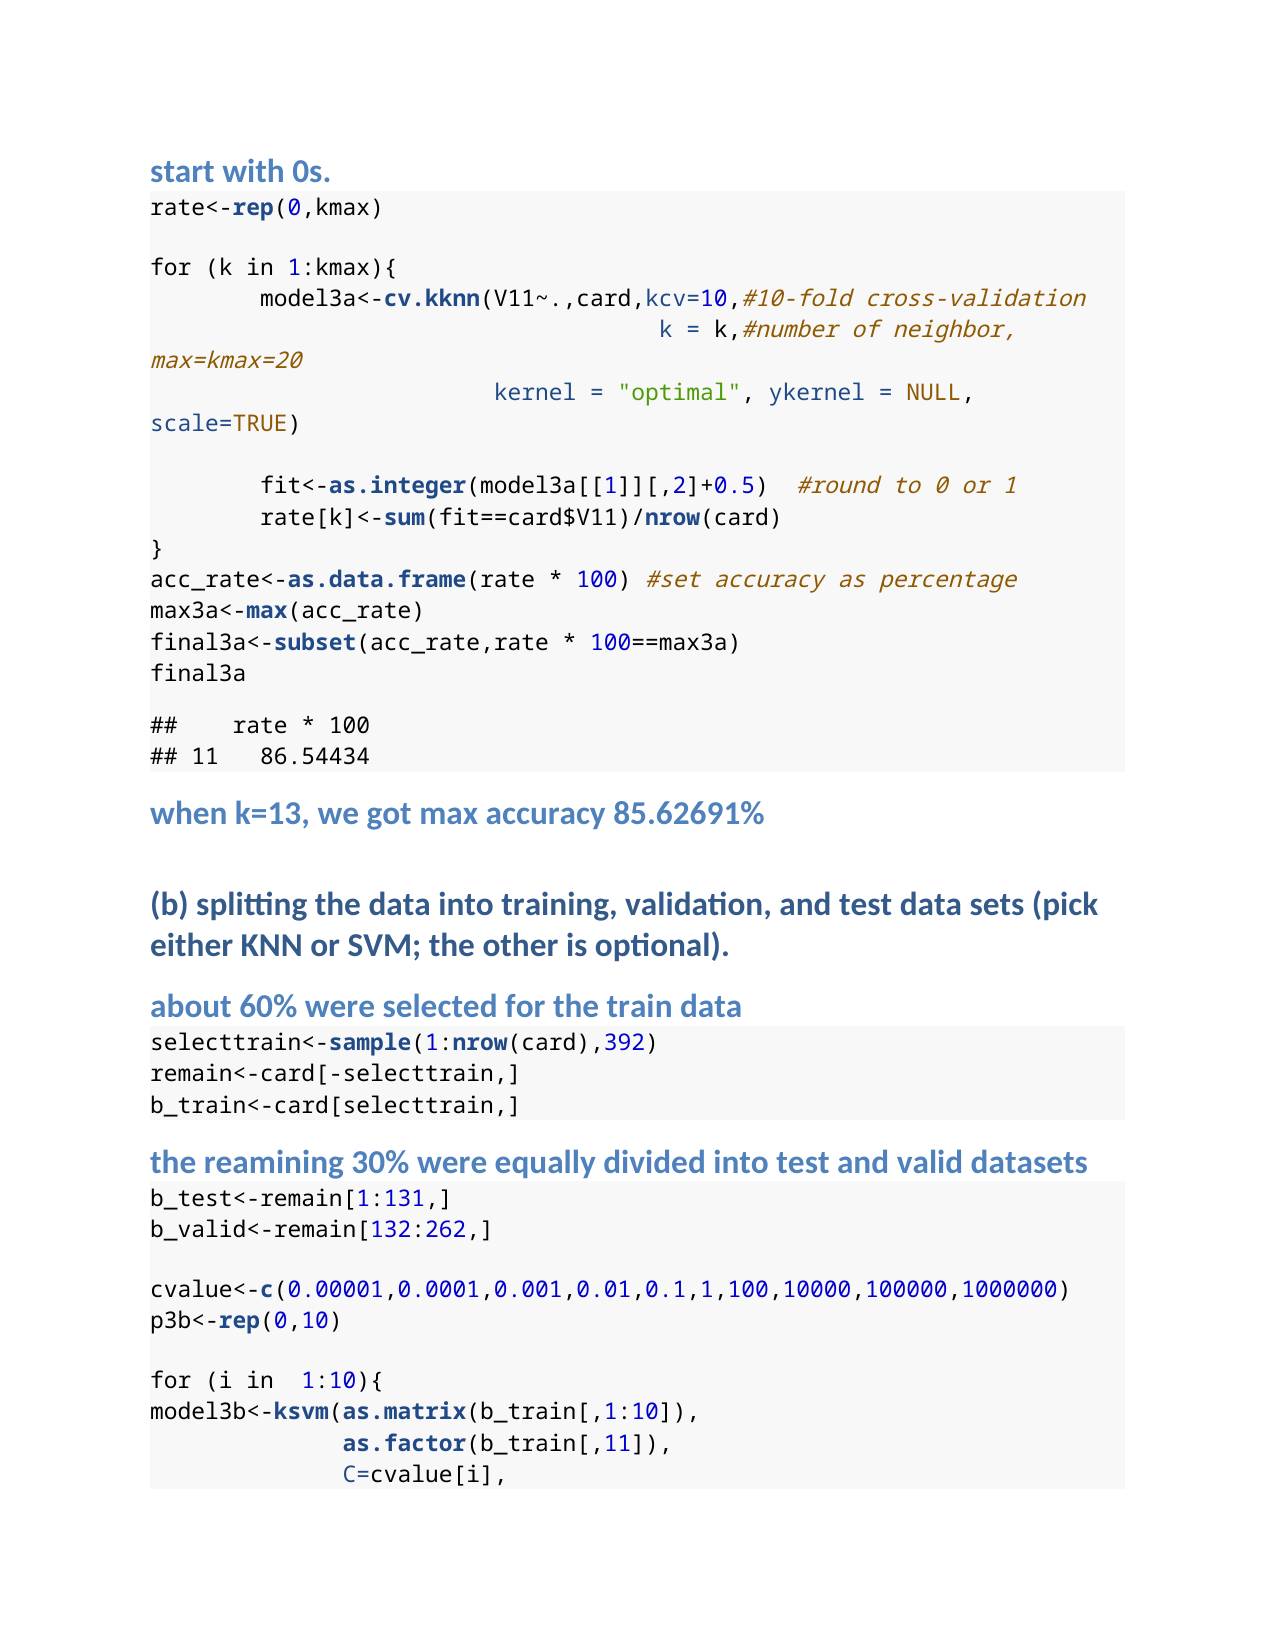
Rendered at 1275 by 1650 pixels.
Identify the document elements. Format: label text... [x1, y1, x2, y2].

text ## rate * 100 ## 11 86.54434 [150, 709, 1125, 772]
text selecttrain<-sample(1:nrow(card),392) remain<-card[-selecttrain,] b_train<-card[selecttrain,] [150, 1026, 1125, 1120]
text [150, 1181, 1125, 1489]
subtitle the reamining 30% were equally divided into test and valid datasets [150, 1141, 1125, 1181]
subtitle start with 0s. [150, 150, 1125, 191]
text rate<-rep(0,kmax) for (k in 1:kmax){ model3a<-cv.kknn(V11~.,card,kcv=10,#10-fold cross-validation k = k,#number of neighbor, max=kmax=20 kernel = "optimal", ykernel = NULL, scale=TRUE) fit<-as.integer(model3a[[1]][,2]+0.5) #round to 0 or 1 rate[k]<-sum(fit==card$V11)/nrow(card) } acc_rate<-as.data.frame(rate * 100) #set accuracy as percentage max3a<-max(acc_rate) final3a<-subset(acc_rate,rate * 100==max3a) final3a [150, 191, 1125, 688]
subtitle (b) splitting the data into training, validation, and test data sets (pick either KNN or SVM; the other is optional). [150, 883, 1125, 964]
subtitle about 60% were selected for the train data [150, 985, 1125, 1026]
subtitle when k=13, we got max accuracy 85.62691% [150, 792, 1125, 833]
